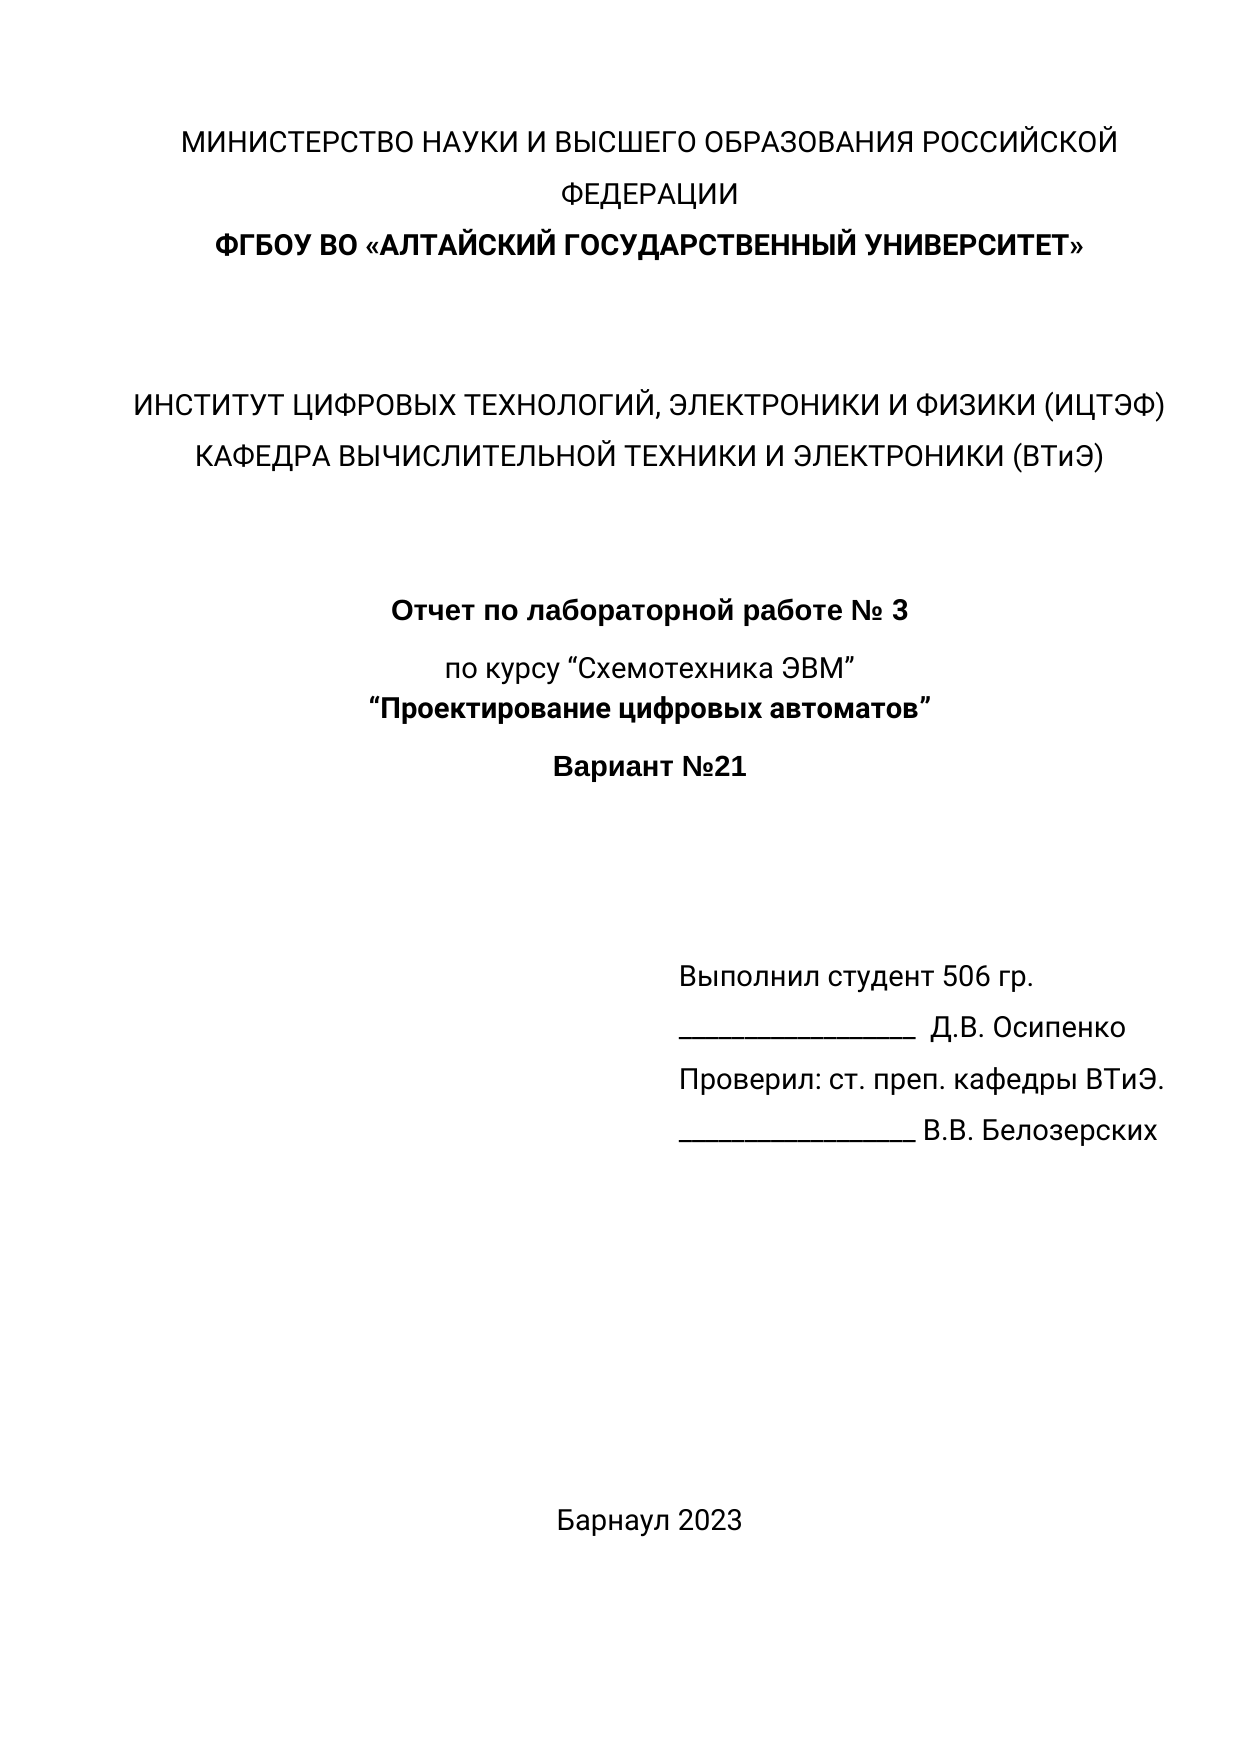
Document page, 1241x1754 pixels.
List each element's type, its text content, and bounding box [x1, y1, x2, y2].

title ИНСТИТУТ ЦИФРОВЫХ ТЕХНОЛОГИЙ, ЭЛЕКТРОНИКИ И ФИЗИКИ (ИЦТЭФ) [118, 388, 1181, 422]
title Проверил: ст. преп. кафедры ВТиЭ. [679, 1062, 1181, 1096]
title __________________ Д.В. Осипенко [679, 1011, 1181, 1045]
title Выполнил студент 506 гр. [679, 959, 1181, 994]
title КАФЕДРА ВЫЧИСЛИТЕЛЬНОЙ ТЕХНИКИ И ЭЛЕКТРОНИКИ (ВТиЭ) [118, 439, 1181, 474]
title Барнаул 2023 [118, 1503, 1181, 1537]
title Отчет по лабораторной работе № 3 [118, 593, 1181, 628]
title ФГБОУ ВО «АЛТАЙСКИЙ ГОСУДАРСТВЕННЫЙ УНИВЕРСИТЕТ» [118, 228, 1181, 262]
title по курсу “Схемотехника ЭВМ” [118, 651, 1181, 685]
title “Проектирование цифровых автоматов” [118, 692, 1181, 726]
title МИНИСТЕРСТВО НАУКИ И ВЫСШЕГО ОБРАЗОВАНИЯ РОССИЙСКОЙ ФЕДЕРАЦИИ [118, 126, 1181, 211]
title Вариант №21 [118, 749, 1181, 783]
title __________________ В.В. Белозерских [679, 1113, 1181, 1147]
